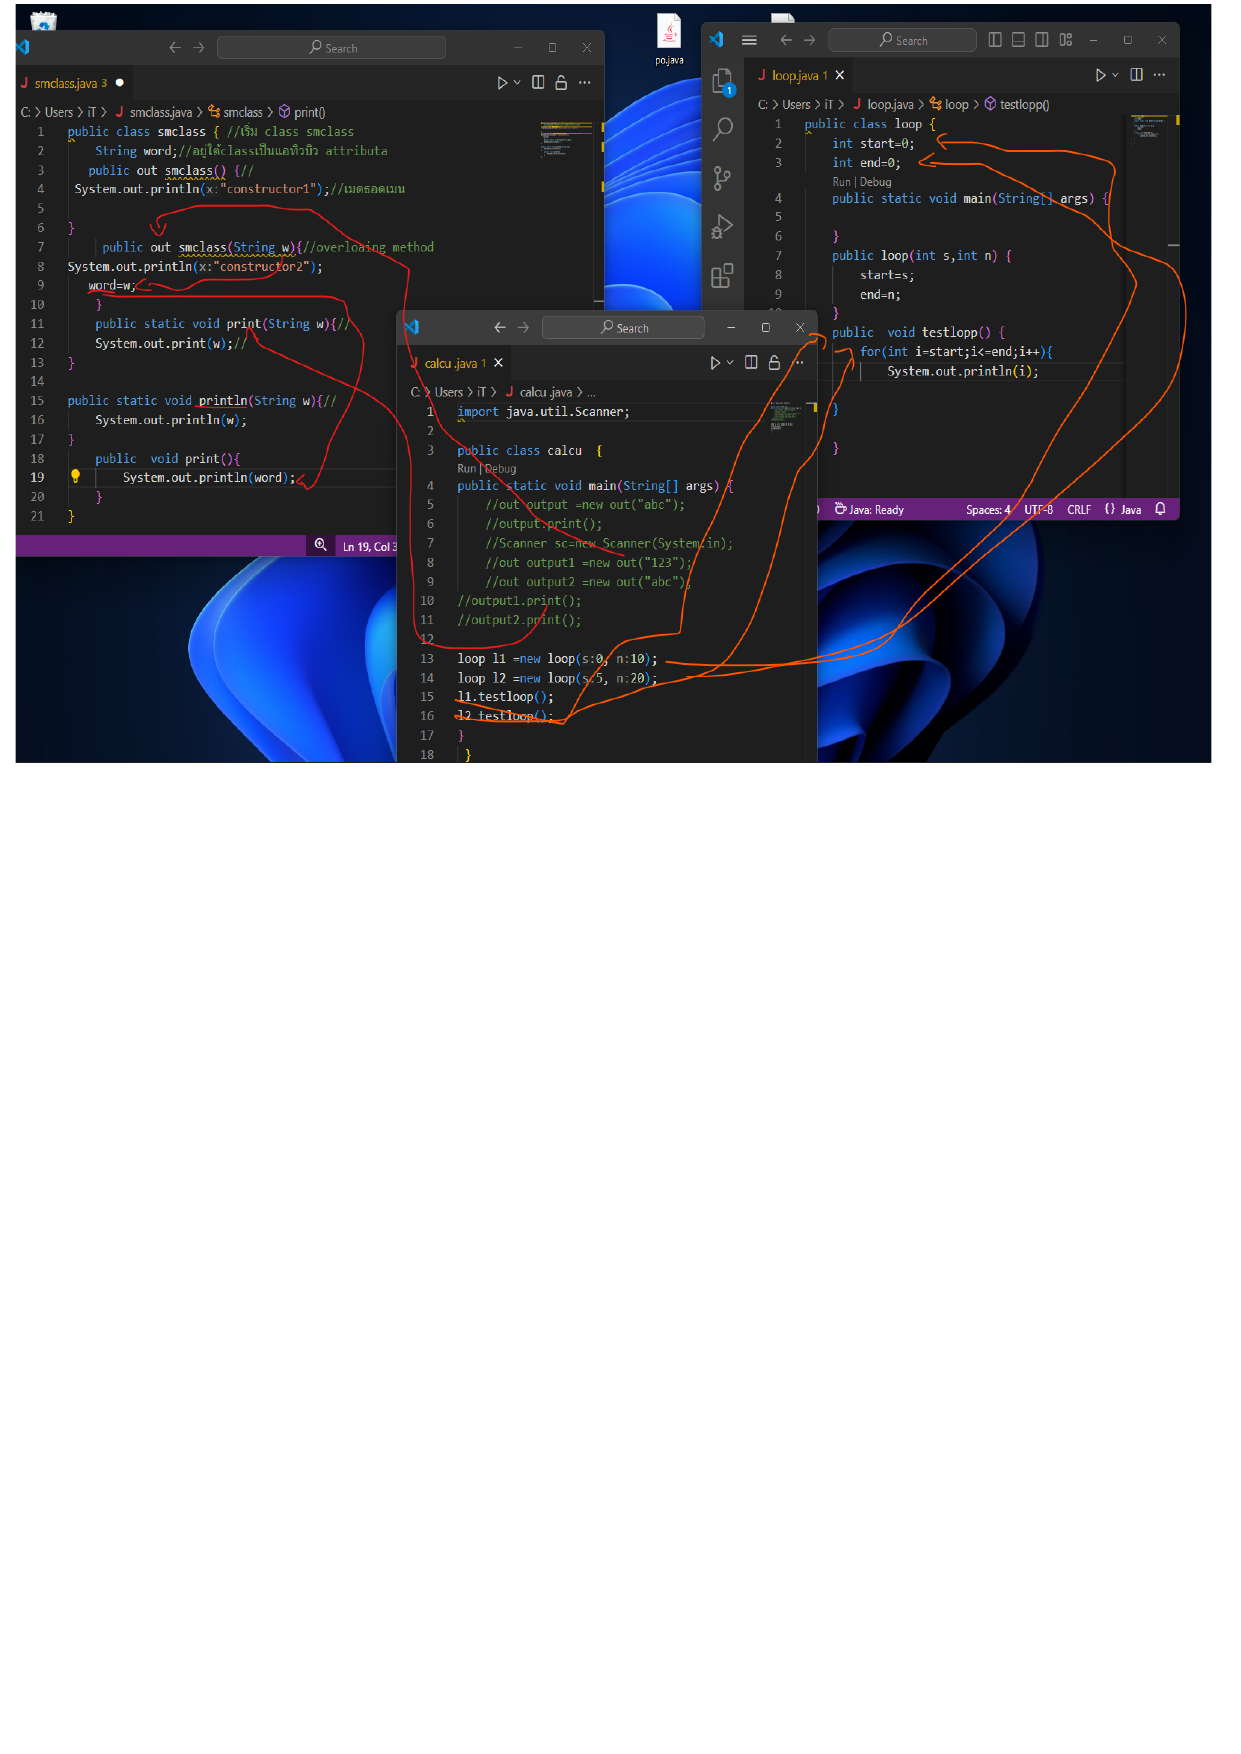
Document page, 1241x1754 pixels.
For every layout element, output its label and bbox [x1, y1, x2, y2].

picture [15, 4, 1212, 763]
